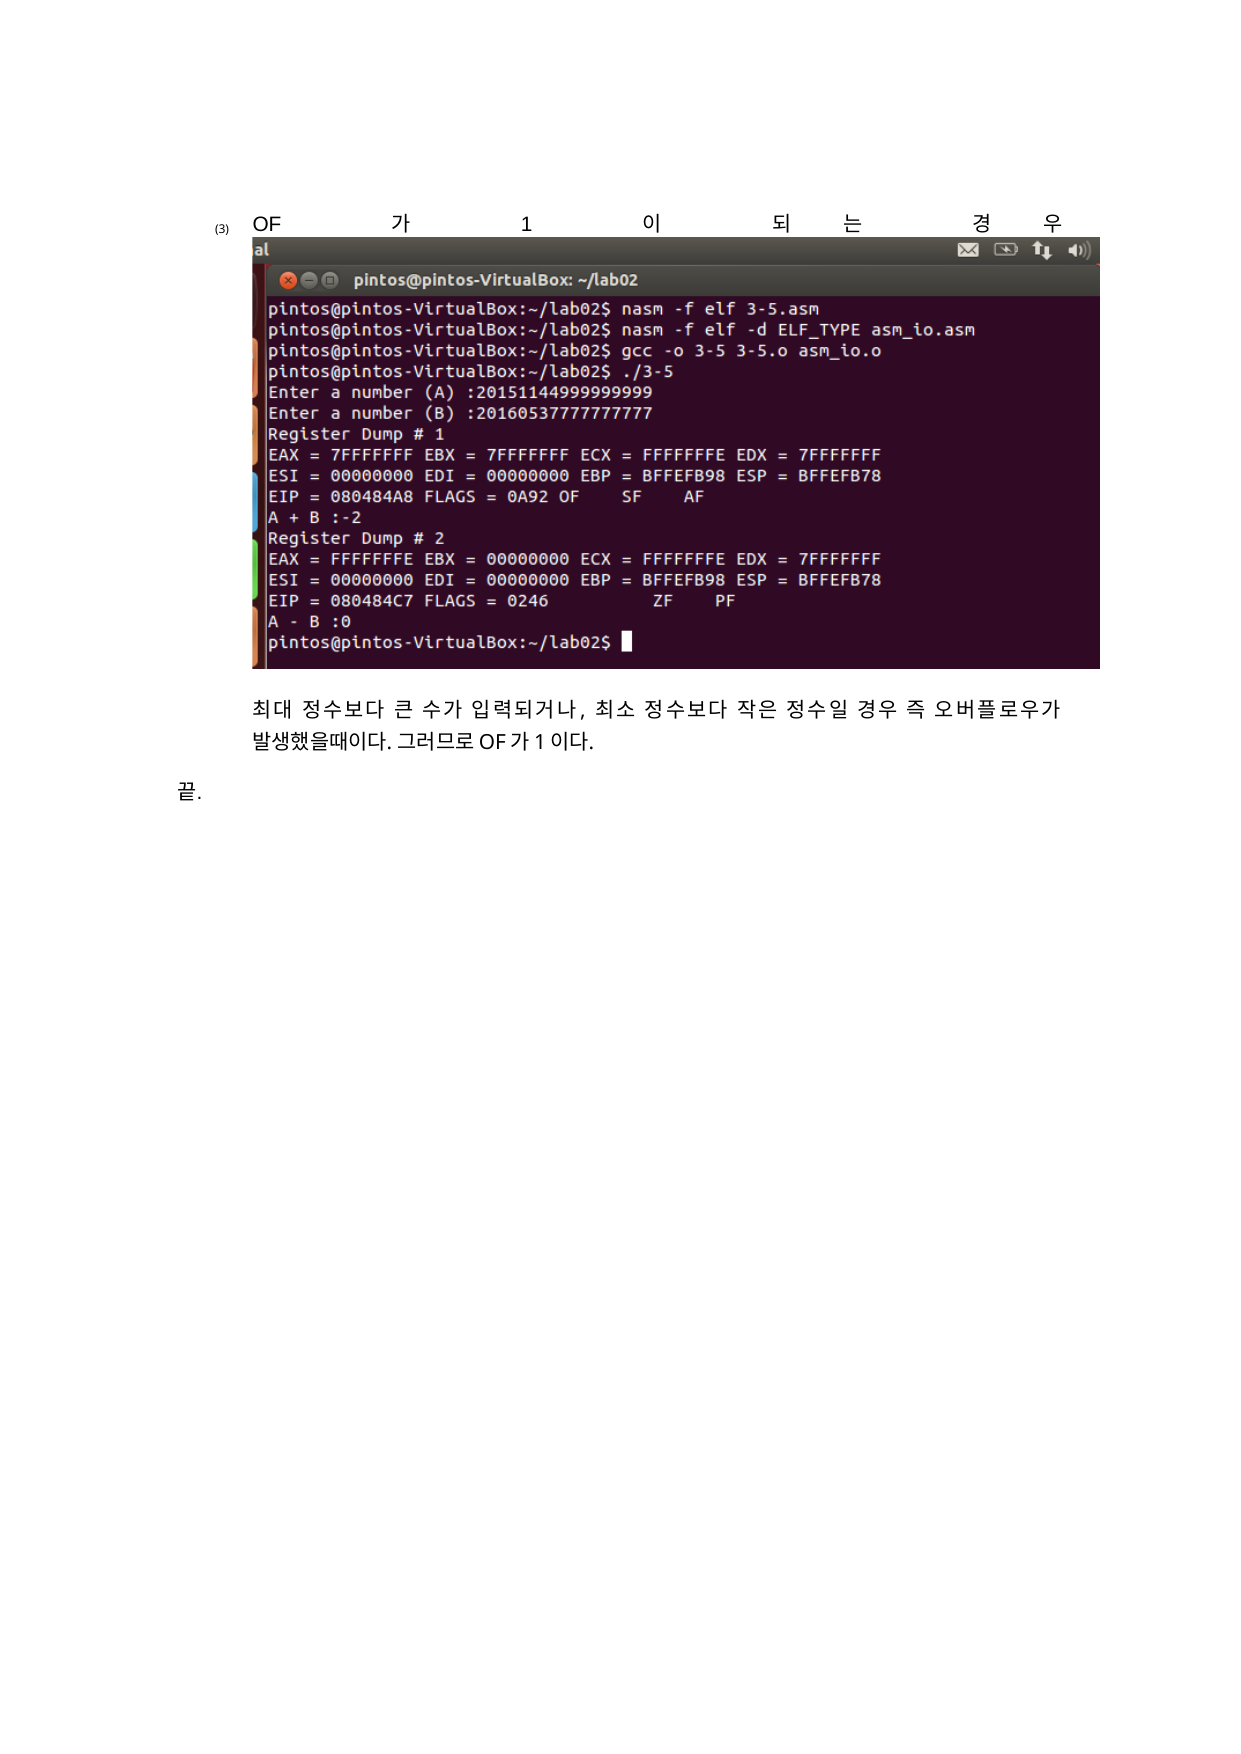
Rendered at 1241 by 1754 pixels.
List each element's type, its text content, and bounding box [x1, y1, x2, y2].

picture [252, 237, 1100, 669]
list 끝. [177, 775, 1063, 805]
list 최대 정수보다 큰 수가 입력되거나, 최소 정수보다 작은 정수일 경우 즉 오버플로우가 발생했을때이다. 그러므로 OF가 1이다. [252, 693, 1063, 756]
